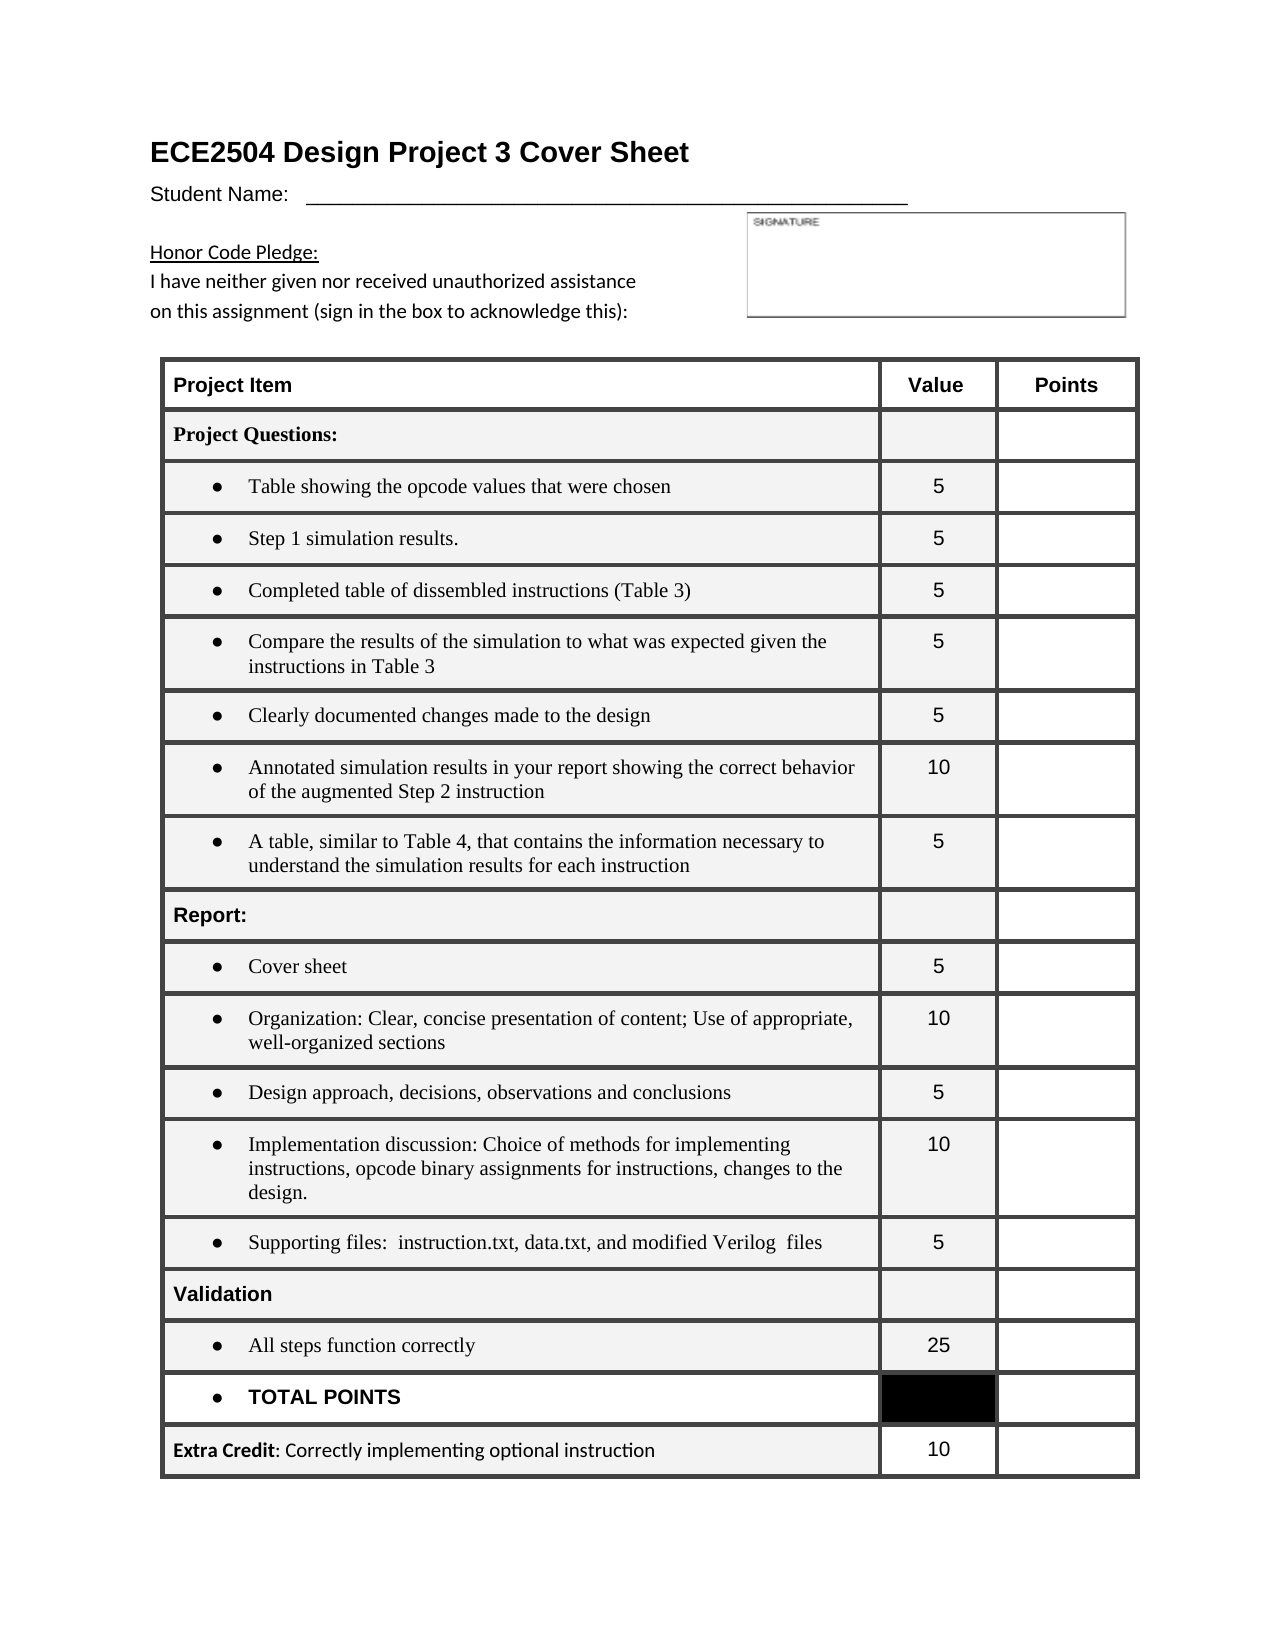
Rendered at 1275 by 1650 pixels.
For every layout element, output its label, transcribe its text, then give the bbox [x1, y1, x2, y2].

table_cell Cover sheet [165, 944, 878, 991]
text Student Name: ____________________________________________________ [150, 182, 1125, 206]
subtitle ECE2504 Design Project 3 Cover Sheet [150, 135, 1125, 168]
table_cell [999, 619, 1135, 688]
table_cell [882, 892, 995, 939]
table_cell Organization: Clear, concise presentation of content; Use of appropriate, well-organized sections [165, 996, 878, 1065]
table_cell Project Questions: [165, 412, 878, 459]
table_cell All steps function correctly [165, 1323, 878, 1370]
table_cell 10 [882, 996, 995, 1065]
table_cell A table, similar to Table 4, that contains the information necessary to understand the simulation results for each instruction [165, 818, 878, 887]
table_cell [999, 1219, 1135, 1266]
text Honor Code Pledge: [150, 239, 746, 265]
table_header Project Item [165, 362, 878, 407]
table_cell Clearly documented changes made to the design [165, 693, 878, 740]
table_cell Completed table of dissembled instructions (Table 3) [165, 567, 878, 614]
table_header Points [999, 362, 1135, 407]
table_header Value [882, 362, 995, 407]
table_cell Report: [165, 892, 878, 939]
table_cell [999, 1323, 1135, 1370]
table_cell Design approach, decisions, observations and conclusions [165, 1070, 878, 1117]
table_cell [999, 818, 1135, 887]
table_cell Implementation discussion: Choice of methods for implementing instructions, opcode binary assignments for instructions, changes to the design. [165, 1121, 878, 1214]
table_cell 5 [882, 1219, 995, 1266]
table_cell Table showing the opcode values that were chosen [165, 463, 878, 511]
table_cell [999, 1375, 1135, 1422]
table_cell 5 [882, 515, 995, 562]
table_cell [999, 1271, 1135, 1318]
table_cell 10 [882, 1427, 995, 1474]
table_cell Extra Credit: Correctly implementing optional instruction [165, 1427, 878, 1474]
table_cell 25 [882, 1323, 995, 1370]
table_cell 10 [882, 745, 995, 814]
table_cell 5 [882, 693, 995, 740]
table_cell [999, 567, 1135, 614]
table_cell 5 [882, 944, 995, 991]
table_cell [882, 1271, 995, 1318]
table_cell [999, 996, 1135, 1065]
table_cell 5 [882, 818, 995, 887]
table_cell 5 [882, 1070, 995, 1117]
text I have neither given nor received unauthorized assistance on this assignment (sign in the box to acknowledge this): [150, 269, 1125, 323]
table_cell [999, 944, 1135, 991]
table_cell 5 [882, 619, 995, 688]
table_cell TOTAL POINTS [165, 1375, 878, 1422]
picture [746, 212, 1127, 318]
table_cell Validation [165, 1271, 878, 1318]
table_cell [882, 1375, 995, 1422]
table_cell [999, 693, 1135, 740]
table_cell [999, 1070, 1135, 1117]
table_cell [999, 515, 1135, 562]
table_cell [999, 463, 1135, 511]
table_cell Supporting files: instruction.txt, data.txt, and modified Verilog files [165, 1219, 878, 1266]
table_cell Compare the results of the simulation to what was expected given the instructions in Table 3 [165, 619, 878, 688]
table_cell Annotated simulation results in your report showing the correct behavior of the augmented Step 2 instruction [165, 745, 878, 814]
table_cell [999, 1121, 1135, 1214]
table_cell [999, 1427, 1135, 1474]
table_cell 10 [882, 1121, 995, 1214]
table_cell 5 [882, 463, 995, 511]
table_cell [882, 412, 995, 459]
table_cell [999, 412, 1135, 459]
table_cell [999, 745, 1135, 814]
table_cell 5 [882, 567, 995, 614]
table_cell [999, 892, 1135, 939]
table_cell Step 1 simulation results. [165, 515, 878, 562]
